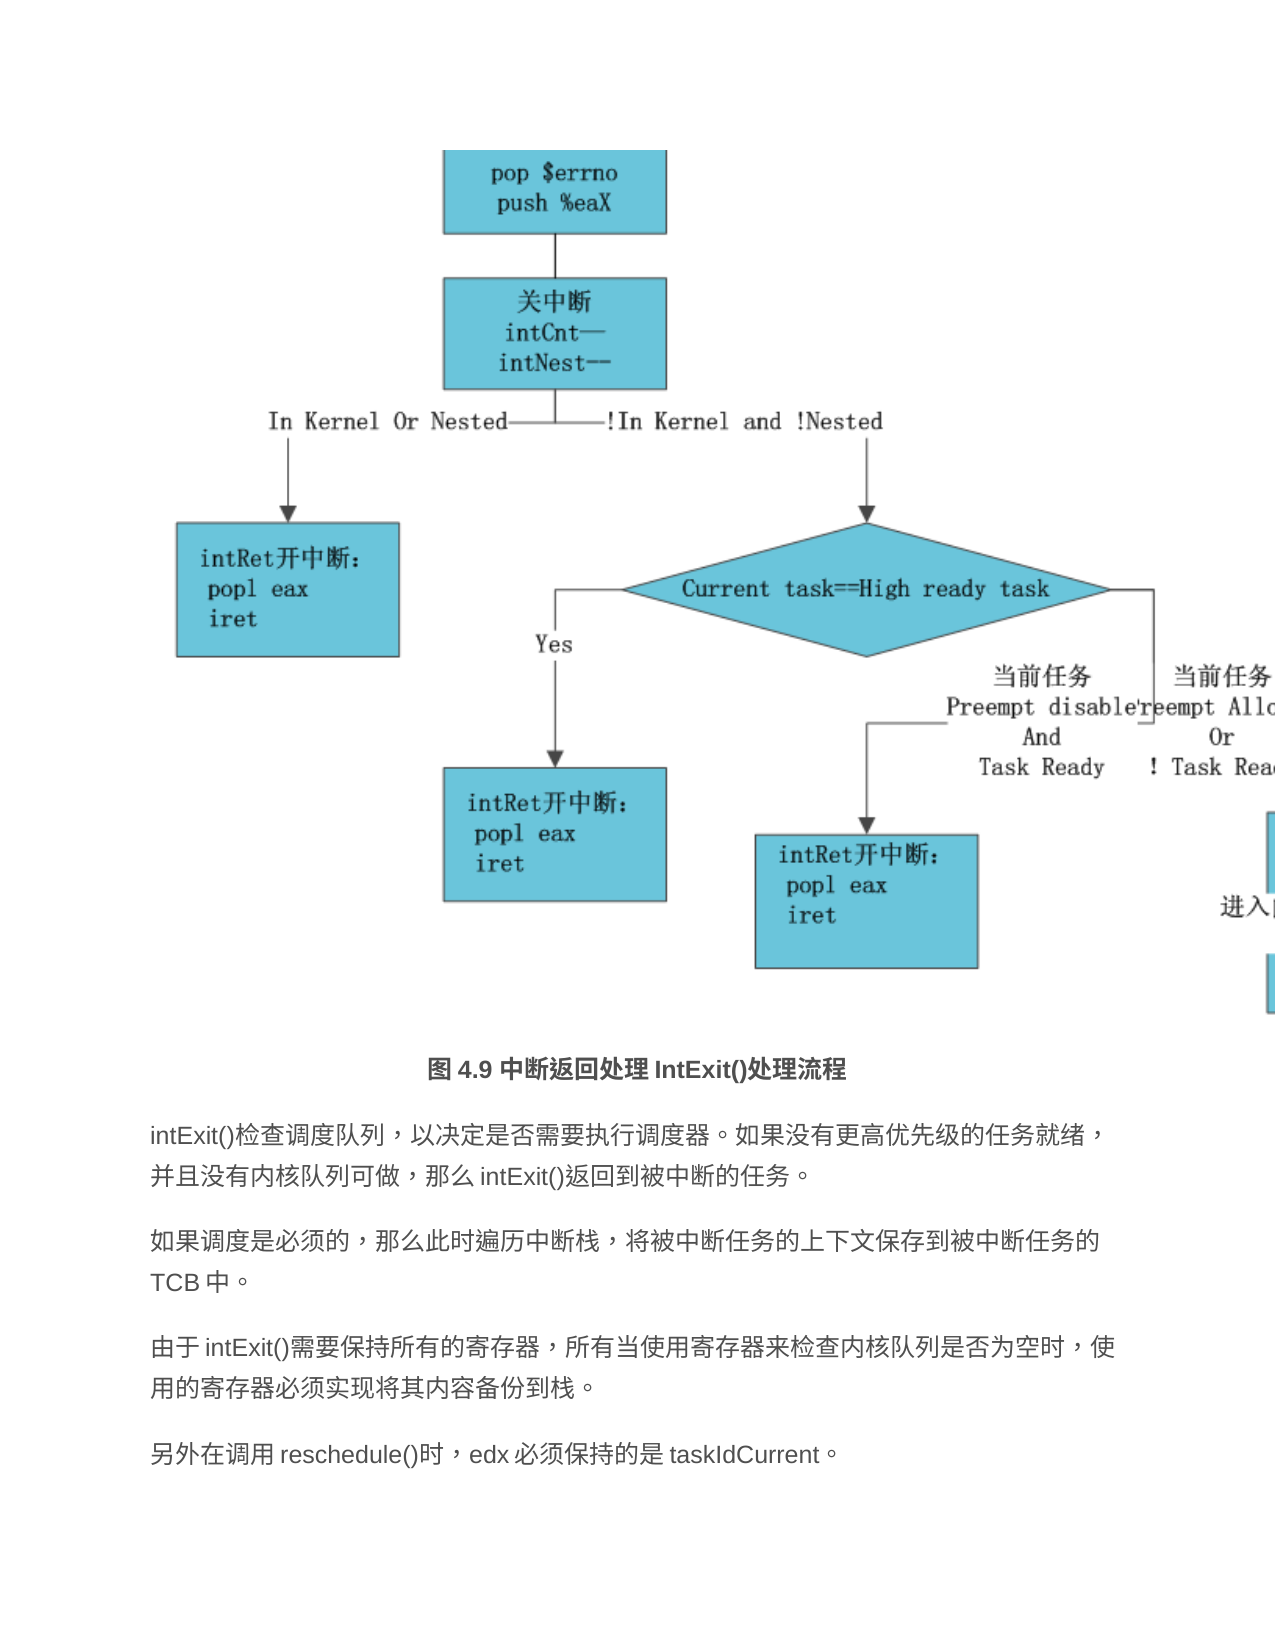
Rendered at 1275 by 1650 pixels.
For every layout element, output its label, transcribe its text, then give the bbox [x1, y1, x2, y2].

picture [150, 150, 1275, 1021]
text 图4.9 中断返回处理IntExit()处理流程 [150, 1045, 1125, 1086]
text intExit()检查调度队列，以决定是否需要执行调度器。如果没有更高优先级的任务就绪，并且没有内核队列可做，那么intExit()返回到被中断的任务。 [150, 1111, 1125, 1192]
text 由于intExit()需要保持所有的寄存器，所有当使用寄存器来检查内核队列是否为空时，使用的寄存器必须实现将其内容备份到栈。 [150, 1323, 1125, 1405]
text 另外在调用reschedule()时，edx必须保持的是taskIdCurrent。 [150, 1430, 1125, 1470]
text 如果调度是必须的，那么此时遍历中断栈，将被中断任务的上下文保存到被中断任务的TCB中。 [150, 1217, 1125, 1298]
